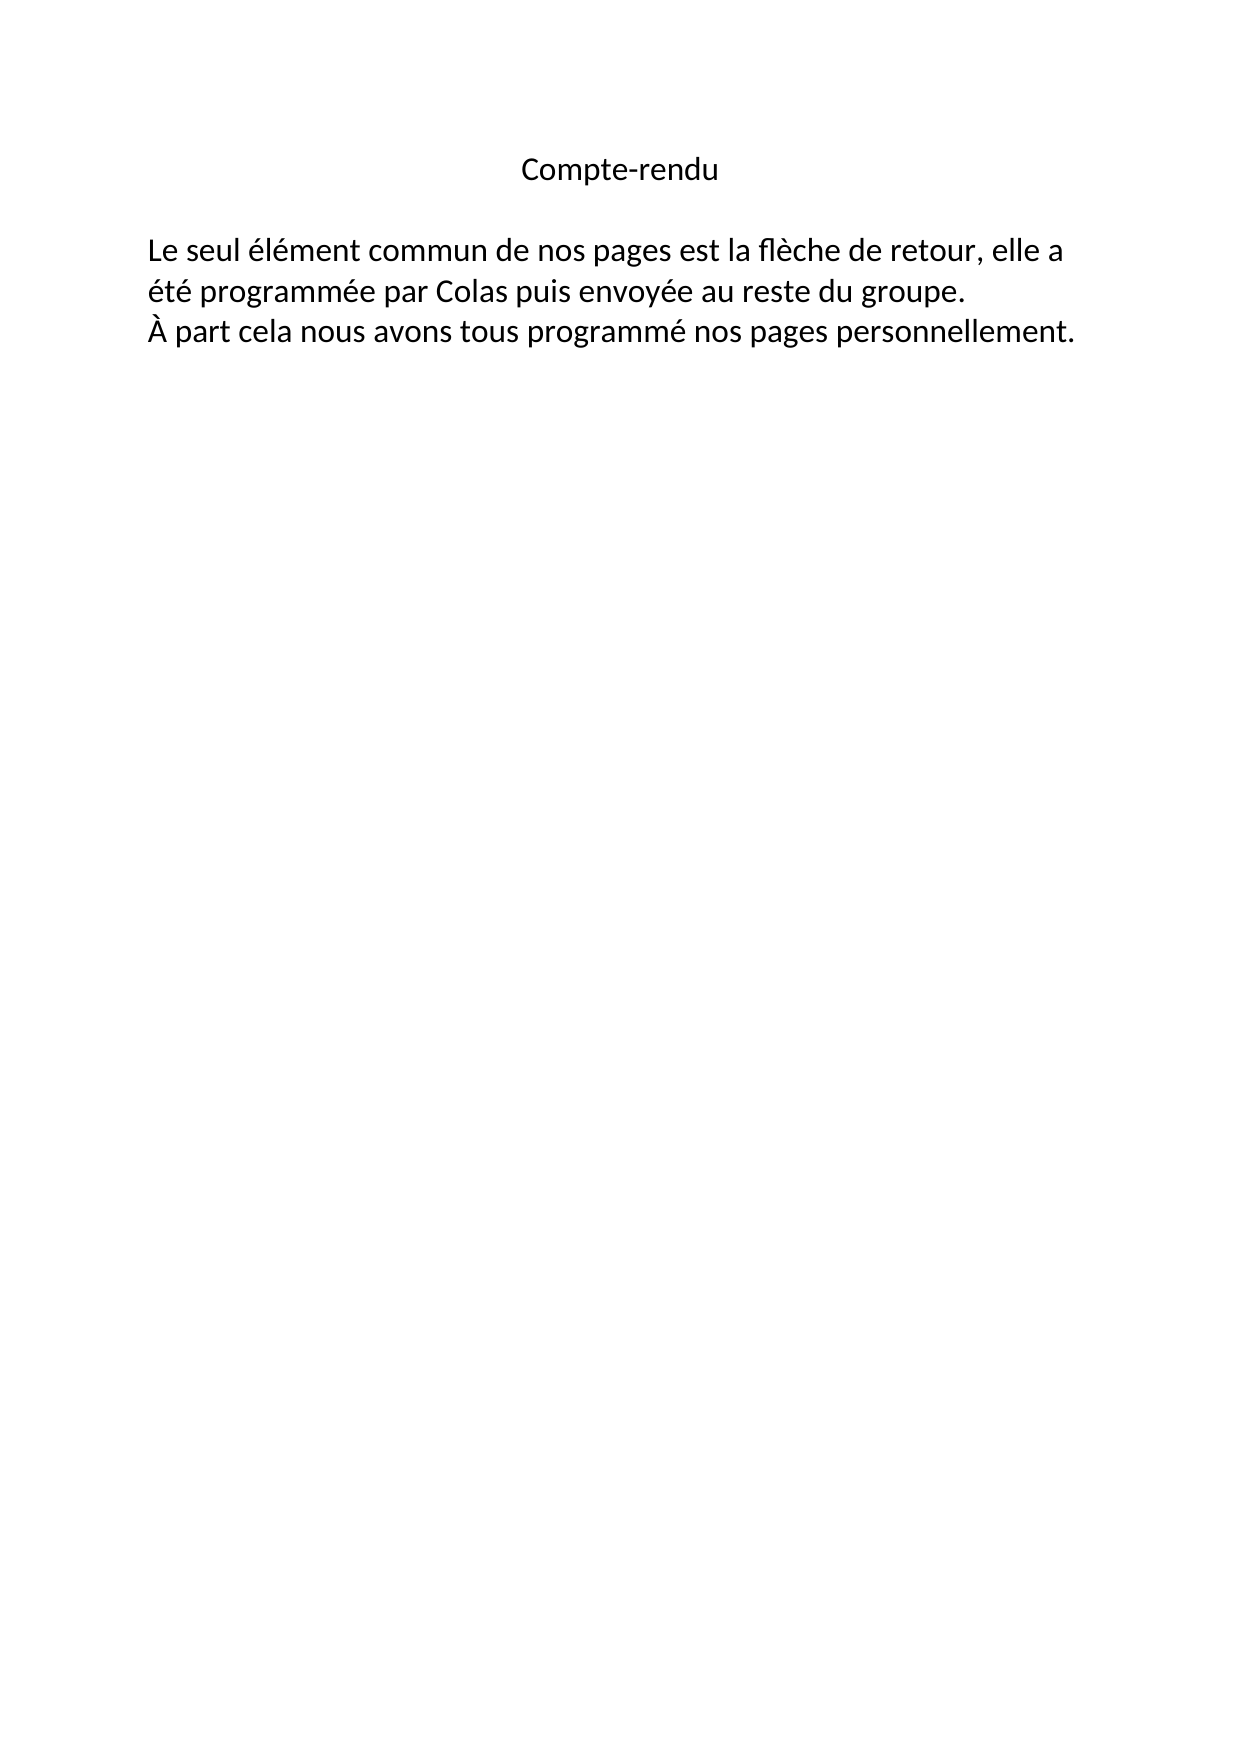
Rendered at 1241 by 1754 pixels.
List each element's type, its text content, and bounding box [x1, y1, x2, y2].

text À part cela nous avons tous programmé nos pages personnellement. [148, 311, 1093, 351]
text Le seul élément commun de nos pages est la flèche de retour, elle a été programmée par Colas puis envoyée au reste du groupe. [148, 229, 1093, 311]
text Compte-rendu [148, 148, 1093, 188]
